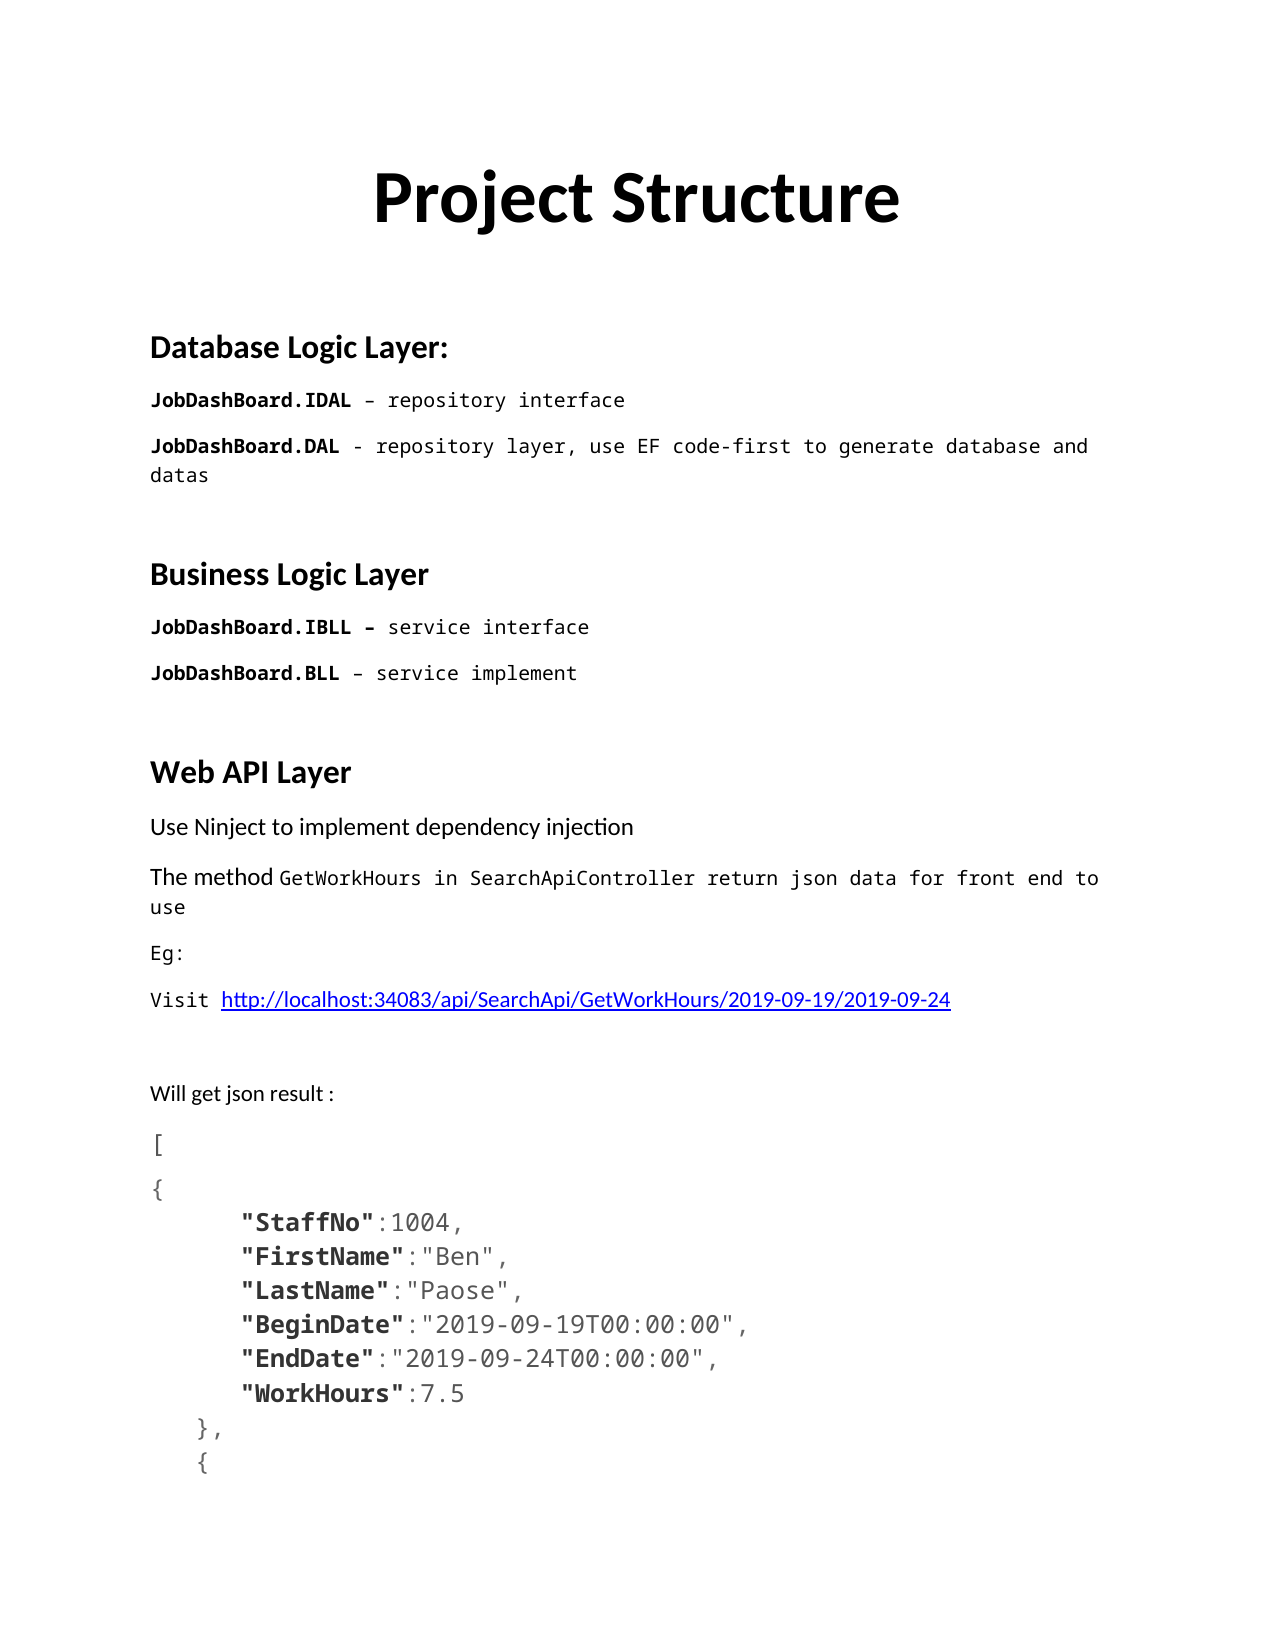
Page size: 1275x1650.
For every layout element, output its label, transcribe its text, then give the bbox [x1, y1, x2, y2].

text JobDashBoard.IDAL – repository interface [150, 387, 1125, 414]
text [ [150, 1126, 1125, 1160]
text Visit http://localhost:34083/api/SearchApi/GetWorkHours/2019-09-19/2019-09-24 [150, 985, 1125, 1013]
text Will get json result : [150, 1079, 1125, 1107]
text Web API Layer [150, 751, 1125, 792]
text Project Structure [150, 150, 1125, 242]
text Use Ninject to implement dependency injection [150, 811, 1125, 842]
text JobDashBoard.DAL - repository layer, use EF code-first to generate database and datas [150, 432, 1125, 488]
text JobDashBoard.BLL – service implement [150, 659, 1125, 686]
text JobDashBoard.IBLL – service interface [150, 614, 1125, 641]
text Database Logic Layer: [150, 326, 1125, 367]
text Business Logic Layer [150, 553, 1125, 594]
text The method GetWorkHours in SearchApiController return json data for front end to use [150, 861, 1125, 921]
text Eg: [150, 939, 1125, 966]
